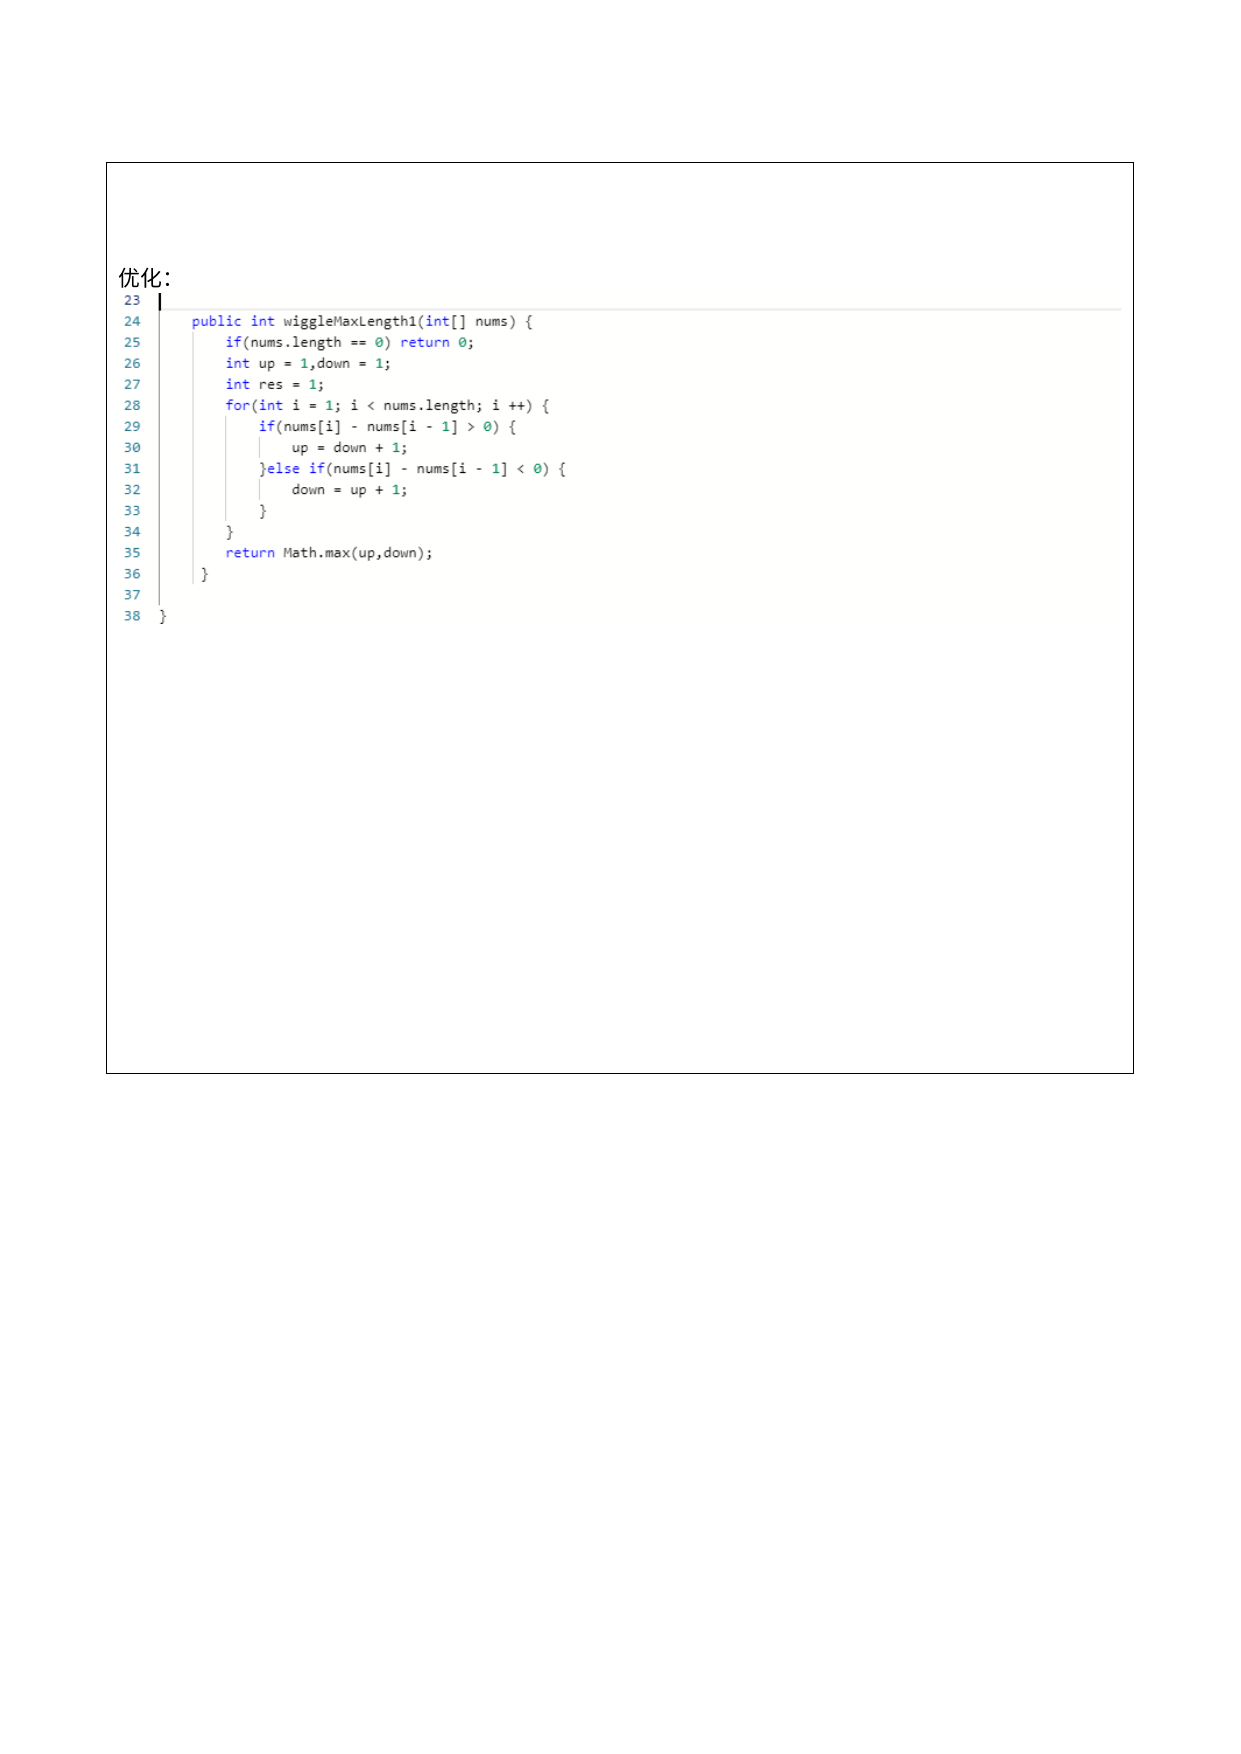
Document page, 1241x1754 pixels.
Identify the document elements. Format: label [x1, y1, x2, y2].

table_header [107, 163, 1133, 1073]
picture [118, 293, 1122, 624]
